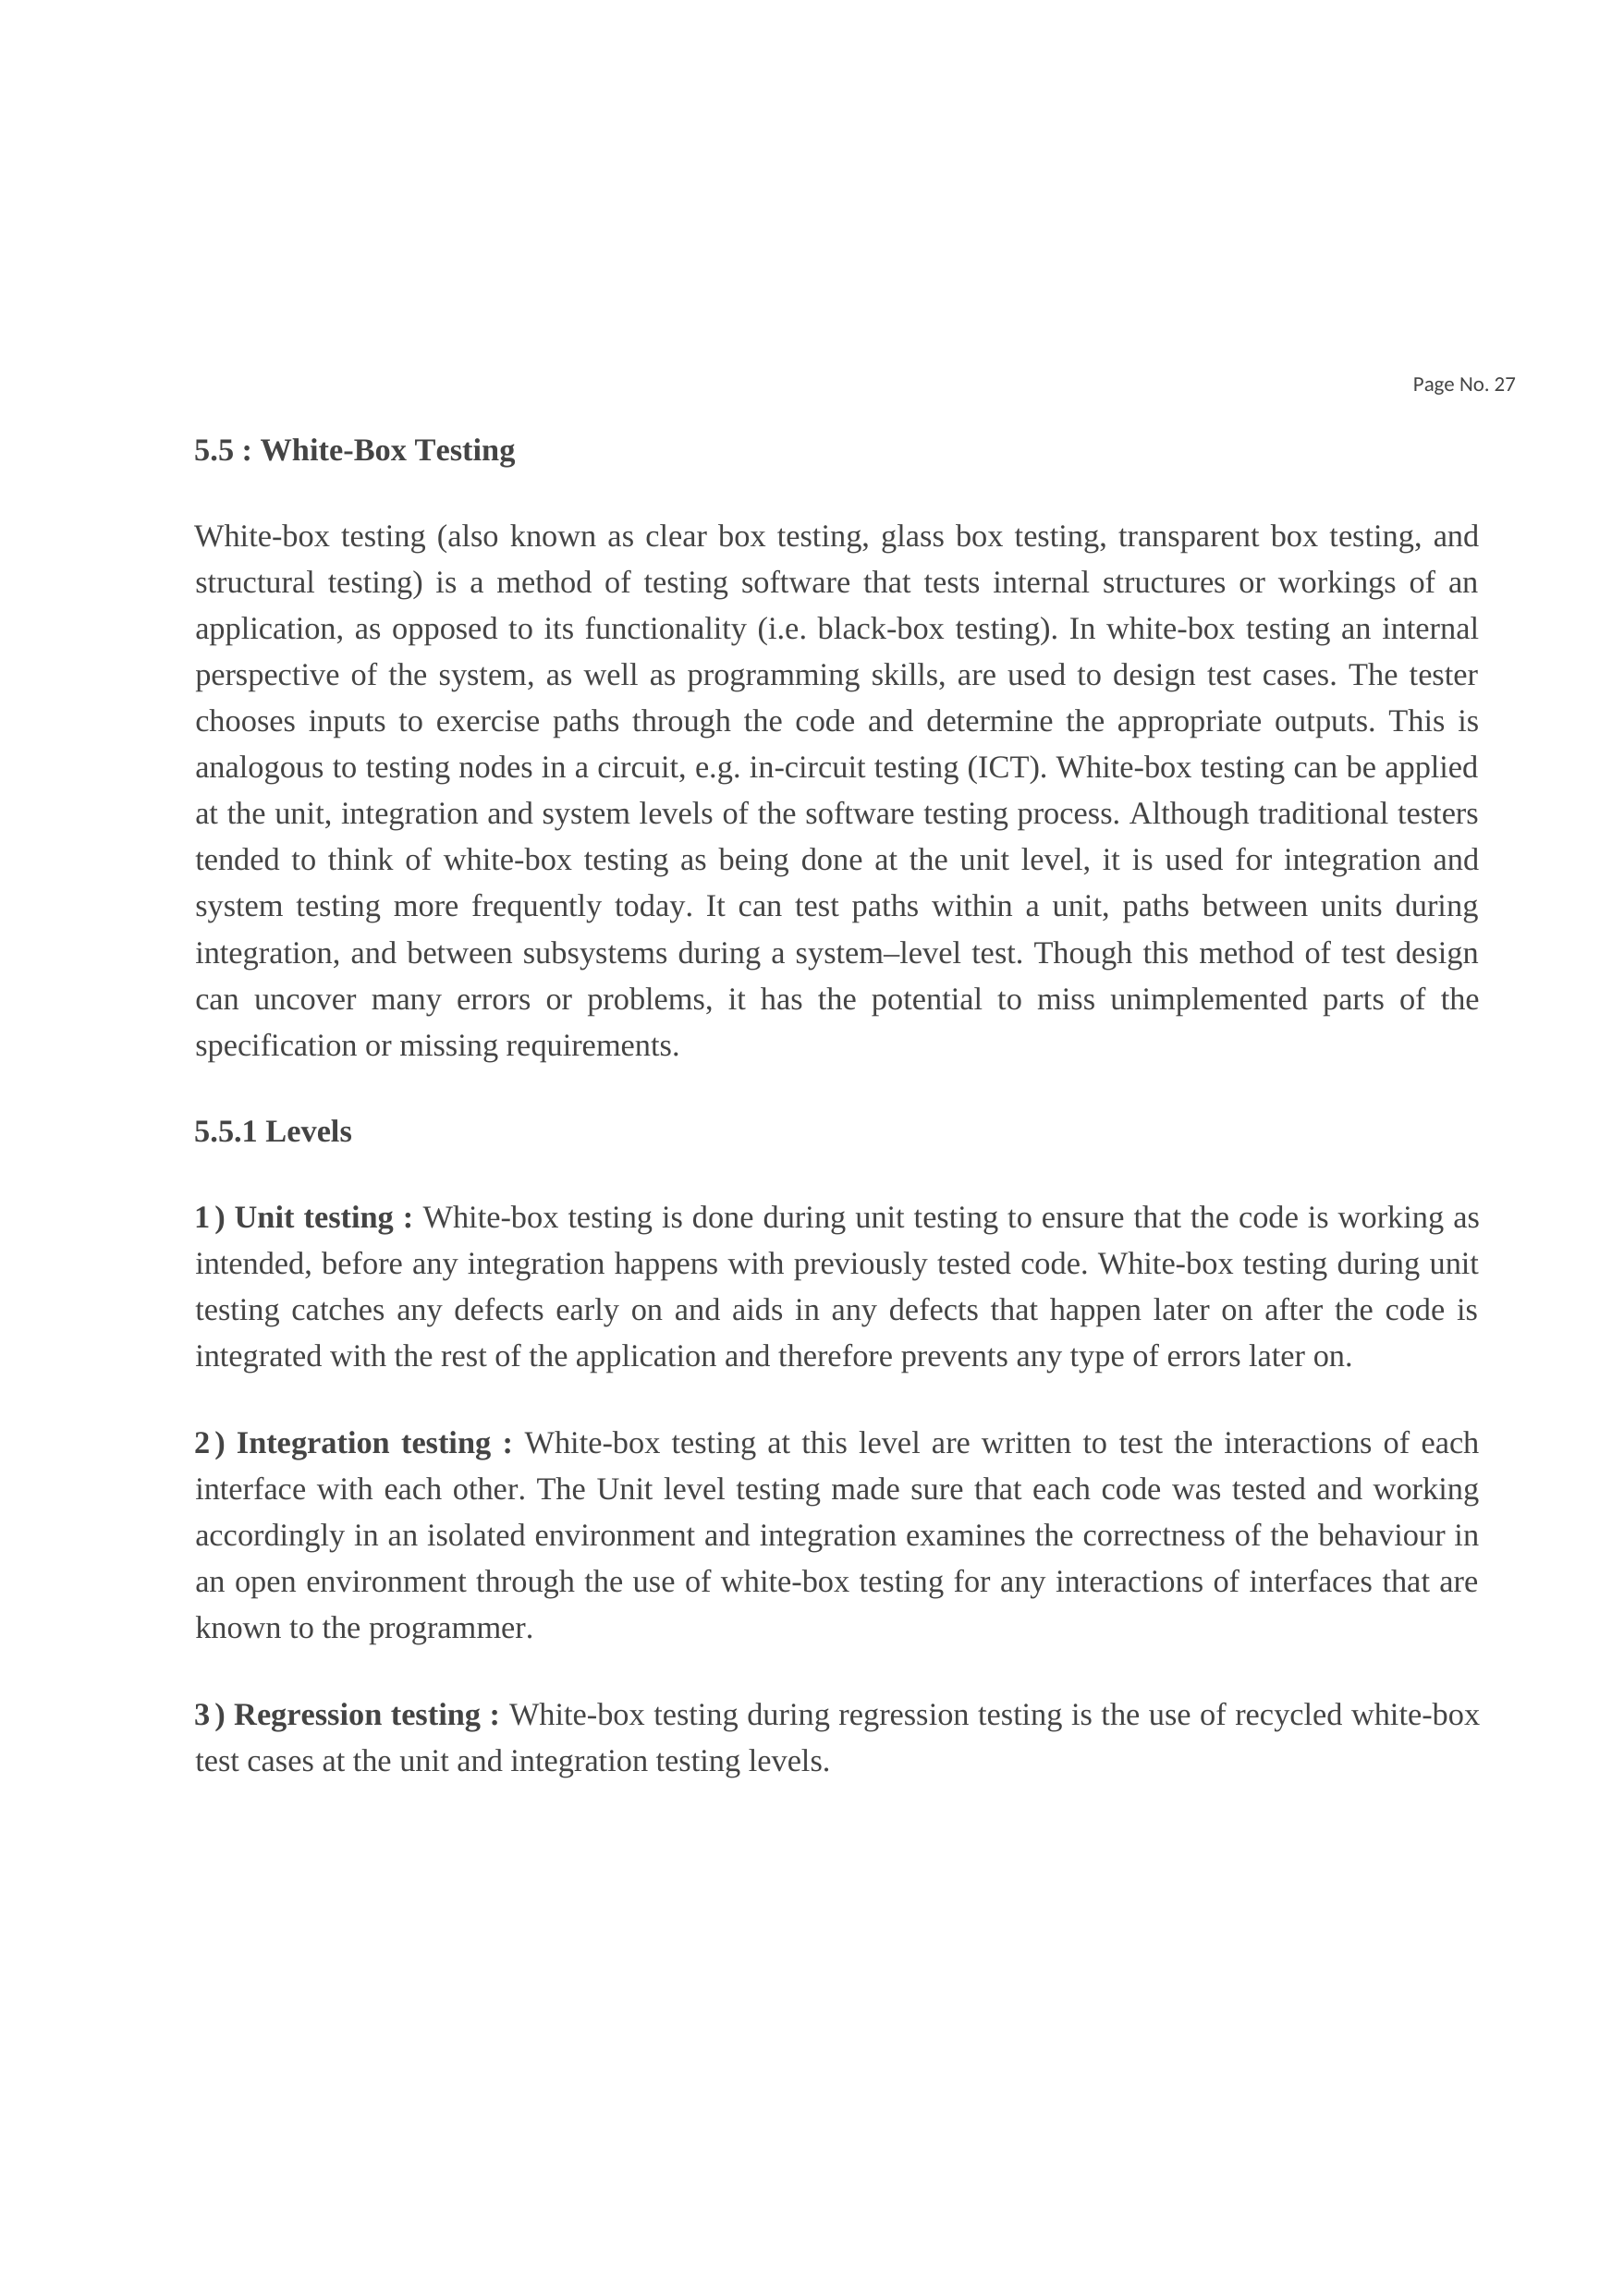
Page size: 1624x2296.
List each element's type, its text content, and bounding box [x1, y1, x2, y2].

subtitle 5.5.1 Levels [194, 1112, 1574, 1149]
text Page No. 27 [76, 372, 1516, 397]
list ) Unit testing : White-box testing is done during unit testing to ensure that the code is working as intended, before any integration happens with previously tested code. White-box testing during unit testing catches any defects early on and aids in any defects that happen later on after the code is integrated with the rest of the application and therefore prevents any type of errors later on. [194, 1198, 1482, 1374]
list ) Regression testing : White-box testing during regression testing is the use of recycled white-box test cases at the unit and integration testing levels. [194, 1695, 1482, 1777]
subtitle 5.5 : White-Box Testing [194, 431, 1574, 468]
list ) Integration testing : White-box testing at this level are written to test the interactions of each interface with each other. The Unit level testing made sure that each code was tested and working accordingly in an isolated environment and integration examines the correctness of the behaviour in an open environment through the use of white-box testing for any interactions of interfaces that are known to the programmer. [194, 1423, 1482, 1645]
text White-box testing (also known as clear box testing, glass box testing, transparent box testing, and structural testing) is a method of testing software that tests internal structures or workings of an application, as opposed to its functionality (i.e. black-box testing). In white-box testing an internal perspective of the system, as well as programming skills, are used to design test cases. The tester chooses inputs to exercise paths through the code and determine the appropriate outputs. This is analogous to testing nodes in a circuit, e.g. in-circuit testing (ICT). White-box testing can be applied at the unit, integration and system levels of the software testing process. Although traditional testers tended to think of white-box testing as being done at the unit level, it is used for integration and system testing more frequently today. It can test paths within a unit, paths between units during integration, and between subsystems during a system–level test. Though this method of test design can uncover many errors or problems, it has the potential to miss unimplemented parts of the specification or missing requirements. [194, 517, 1482, 1062]
